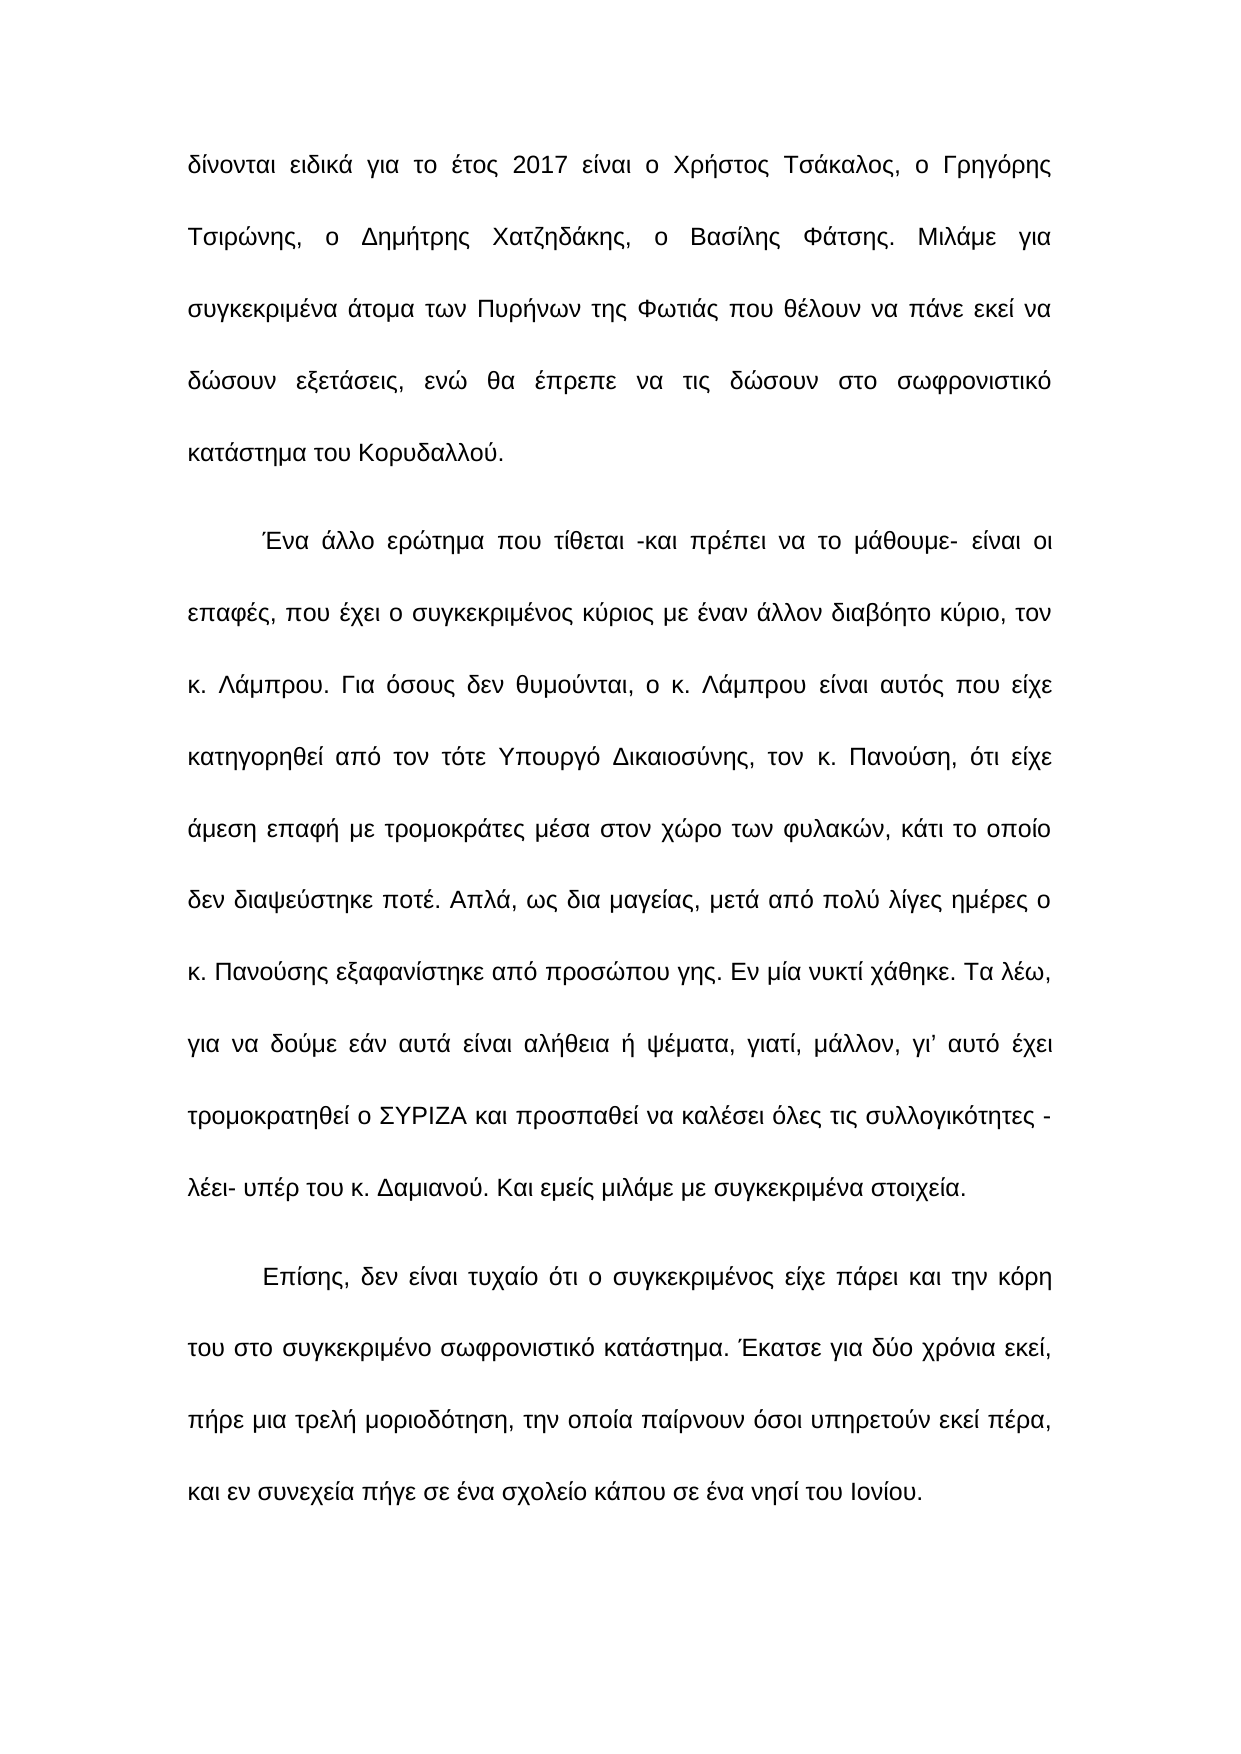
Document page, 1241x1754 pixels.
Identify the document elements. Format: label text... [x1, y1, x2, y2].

text Επίσης, δεν είναι τυχαίο ότι ο συγκεκριμένος είχε πάρει και την κόρη του στο συγκεκριμένο σωφρονιστικό κατάστημα. Έκατσε για δύο χρόνια εκεί, πήρε μια τρελή μοριοδότηση, την οποία παίρνουν όσοι υπηρετούν εκεί πέρα, και εν συνεχεία πήγε σε ένα σχολείο κάπου σε ένα νησί του Ιονίου. [187, 1261, 1053, 1506]
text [187, 150, 1053, 466]
text Ένα άλλο ερώτημα που τίθεται -και πρέπει να το μάθουμε- είναι οι επαφές, που έχει ο συγκεκριμένος κύριος με έναν άλλον διαβόητο κύριο, τον κ. Λάμπρου. Για όσους δεν θυμούνται, ο κ. Λάμπρου είναι αυτός που είχε κατηγορηθεί από τον τότε Υπουργό Δικαιοσύνης, τον κ. Πανούση, ότι είχε άμεση επαφή με τρομοκράτες μέσα στον χώρο των φυλακών, κάτι το οποίο δεν διαψεύστηκε ποτέ. Απλά, ως δια μαγείας, μετά από πολύ λίγες ημέρες ο κ. Πανούσης εξαφανίστηκε από προσώπου γης. Εν μία νυκτί χάθηκε. Τα λέω, για να δούμε εάν αυτά είναι αλήθεια ή ψέματα, γιατί, μάλλον, γι’ αυτό έχει τρομοκρατηθεί ο ΣΥΡΙΖΑ και προσπαθεί να καλέσει όλες τις συλλογικότητες -λέει- υπέρ του κ. Δαμιανού. Και εμείς μιλάμε με συγκεκριμένα στοιχεία. [187, 526, 1053, 1202]
